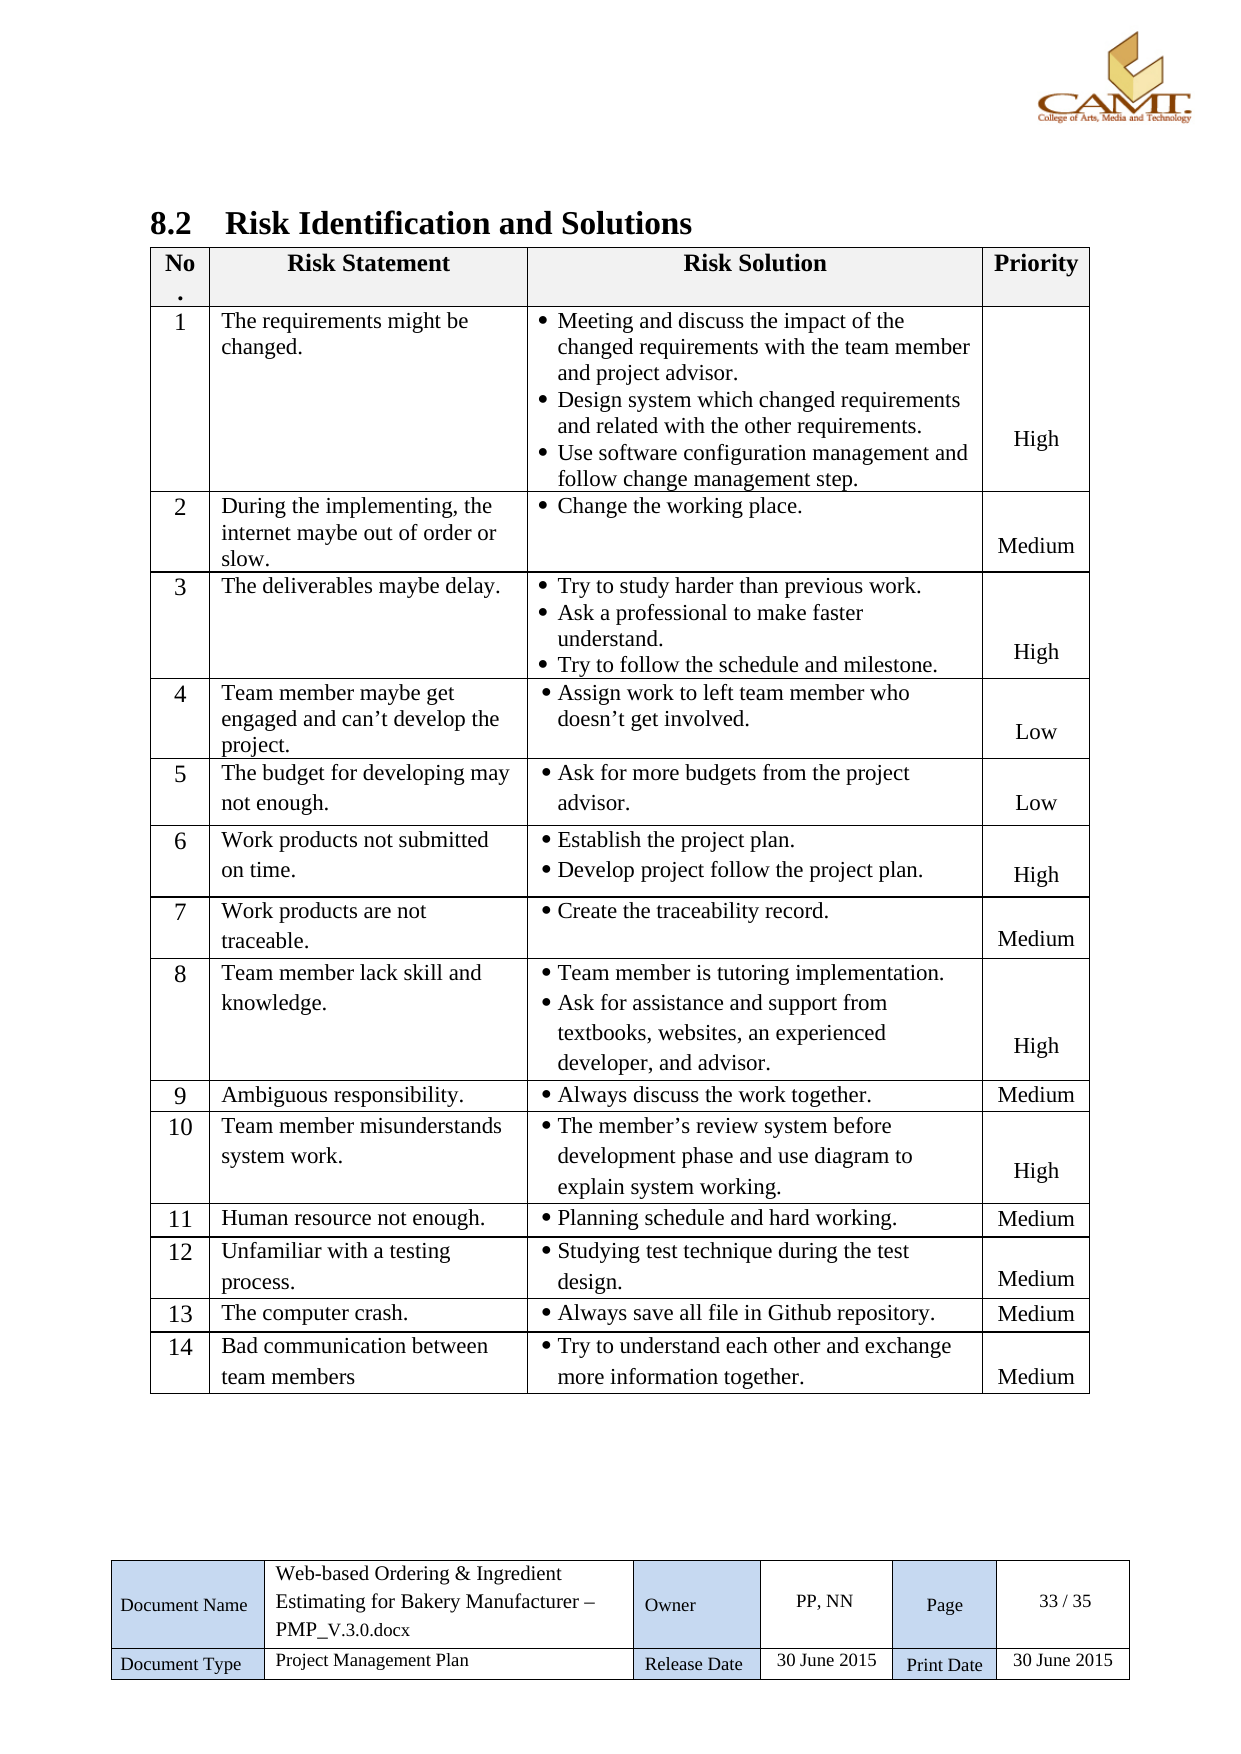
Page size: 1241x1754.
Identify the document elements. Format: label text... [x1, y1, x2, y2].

table_cell Establish the project plan. Develop project follow the project plan. [528, 826, 982, 896]
table_cell Try to study harder than previous work. Ask a professional to make faster understand. Try to follow the schedule and milestone. [528, 573, 982, 678]
table_cell 6 [151, 826, 209, 896]
table_cell 8 [151, 959, 209, 1080]
table_header No. [151, 248, 209, 306]
table_cell Ambiguous responsibility. [210, 1081, 527, 1111]
picture [1029, 25, 1196, 125]
table_header Risk Statement [210, 248, 527, 306]
table_cell Create the traceability record. [528, 898, 982, 958]
table_cell High [983, 307, 1089, 491]
table_header Risk Solution [528, 248, 982, 306]
table_cell High [983, 1112, 1089, 1203]
table_cell During the implementing, the internet maybe out of order or slow. [210, 492, 527, 571]
table_cell Medium [983, 1204, 1089, 1236]
subtitle 8.2 Risk Identification and Solutions [150, 203, 1090, 241]
table_cell Assign work to left team member who doesn’t get involved. [528, 679, 982, 758]
table_cell Work products not submitted on time. [210, 826, 527, 896]
table_cell 10 [151, 1112, 209, 1203]
table_cell The computer crash. [210, 1299, 527, 1331]
table_cell Bad communication between team members [210, 1333, 527, 1393]
table_cell 11 [151, 1204, 209, 1236]
table_cell Low [983, 679, 1089, 758]
table_cell High [983, 959, 1089, 1080]
table_cell The budget for developing may not enough. [210, 759, 527, 825]
table_cell 1 [151, 307, 209, 491]
table_cell Unfamiliar with a testing process. [210, 1238, 527, 1298]
table_cell 4 [151, 679, 209, 758]
table_header Priority [983, 248, 1089, 306]
table_cell Medium [983, 898, 1089, 958]
table_cell 5 [151, 759, 209, 825]
table_cell High [983, 826, 1089, 896]
table_cell Planning schedule and hard working. [528, 1204, 982, 1236]
table_cell Work products are not traceable. [210, 898, 527, 958]
table_cell The requirements might be changed. [210, 307, 527, 491]
table_cell 14 [151, 1333, 209, 1393]
table_cell 9 [151, 1081, 209, 1111]
table_cell 12 [151, 1238, 209, 1298]
table_cell High [983, 573, 1089, 678]
table_cell Team member lack skill and knowledge. [210, 959, 527, 1080]
table_cell Team member misunderstands system work. [210, 1112, 527, 1203]
table_cell Try to understand each other and exchange more information together. [528, 1333, 982, 1393]
table_cell The member’s review system before development phase and use diagram to explain system working. [528, 1112, 982, 1203]
table_cell The deliverables maybe delay. [210, 573, 527, 678]
table_cell Change the working place. [528, 492, 982, 571]
table_cell Medium [983, 1238, 1089, 1298]
table_cell Always discuss the work together. [528, 1081, 982, 1111]
table_cell 7 [151, 898, 209, 958]
table_cell Medium [983, 1299, 1089, 1331]
table_cell Medium [983, 1081, 1089, 1111]
table_cell Team member is tutoring implementation. Ask for assistance and support from textbooks, websites, an experienced developer, and advisor. [528, 959, 982, 1080]
table_cell 3 [151, 573, 209, 678]
table_cell 2 [151, 492, 209, 571]
table_cell Meeting and discuss the impact of the changed requirements with the team member and project advisor. Design system which changed requirements and related with the other requirements. Use software configuration management and follow change management step. [528, 307, 982, 491]
table_cell Low [983, 759, 1089, 825]
table_cell Ask for more budgets from the project advisor. [528, 759, 982, 825]
table_cell Medium [983, 492, 1089, 571]
table_cell Studying test technique during the test design. [528, 1238, 982, 1298]
table_cell 13 [151, 1299, 209, 1331]
table_cell Medium [983, 1333, 1089, 1393]
table_cell Always save all file in Github repository. [528, 1299, 982, 1331]
table_cell Team member maybe get engaged and can’t develop the project. [210, 679, 527, 758]
table_cell Human resource not enough. [210, 1204, 527, 1236]
